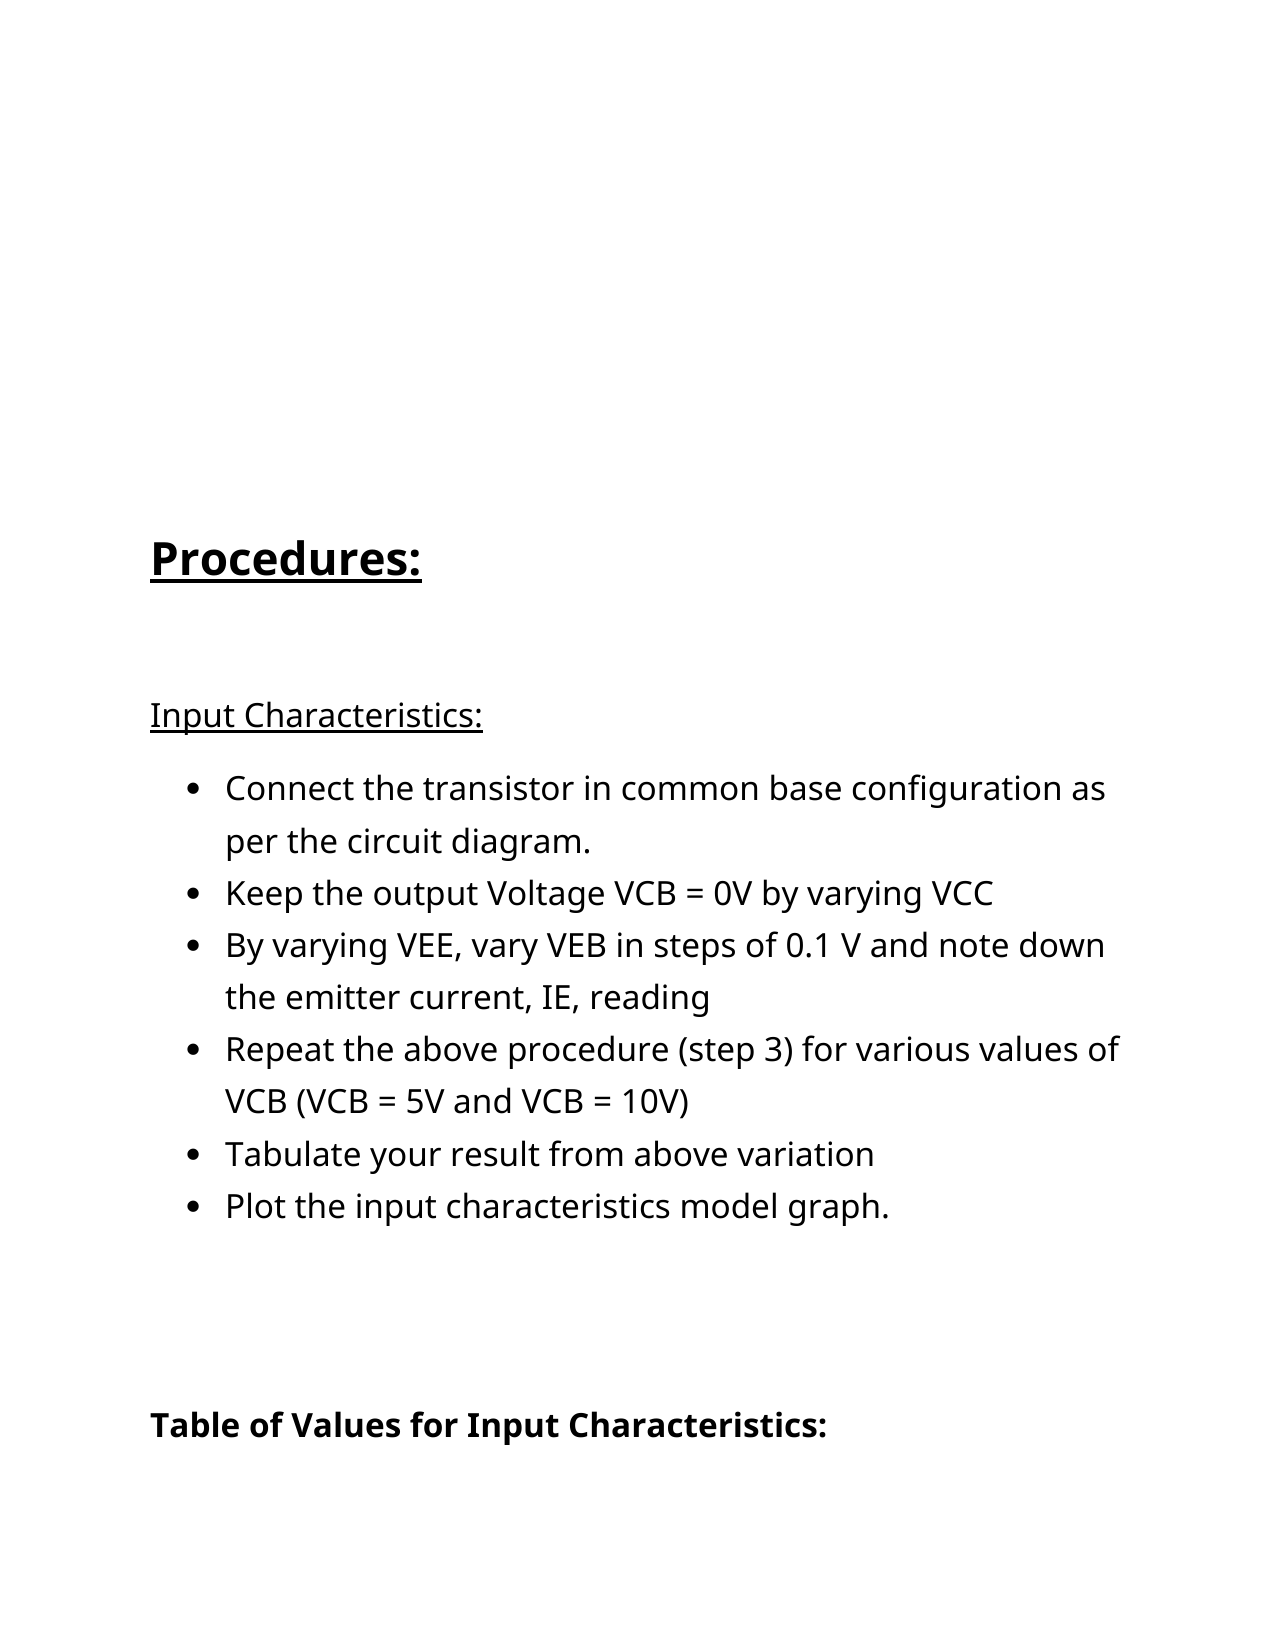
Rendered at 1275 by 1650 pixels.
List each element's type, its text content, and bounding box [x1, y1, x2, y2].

list Repeat the above procedure (step 3) for various values of VCB (VCB = 5V and VCB = 10V) [187, 1026, 1125, 1124]
text Table of Values for Input Characteristics: [150, 1402, 1125, 1447]
list Keep the output Voltage VCB = 0V by varying VCC [187, 869, 1125, 915]
text Procedures: [150, 527, 1125, 589]
list Connect the transistor in common base configuration as per the circuit diagram. [187, 765, 1125, 863]
list Plot the input characteristics model graph. [187, 1183, 1125, 1228]
list Tabulate your result from above variation [187, 1131, 1125, 1176]
list By varying VEE, vary VEB in steps of 0.1 V and note down the emitter current, IE, reading [187, 922, 1125, 1019]
text Input Characteristics: [150, 692, 1125, 738]
